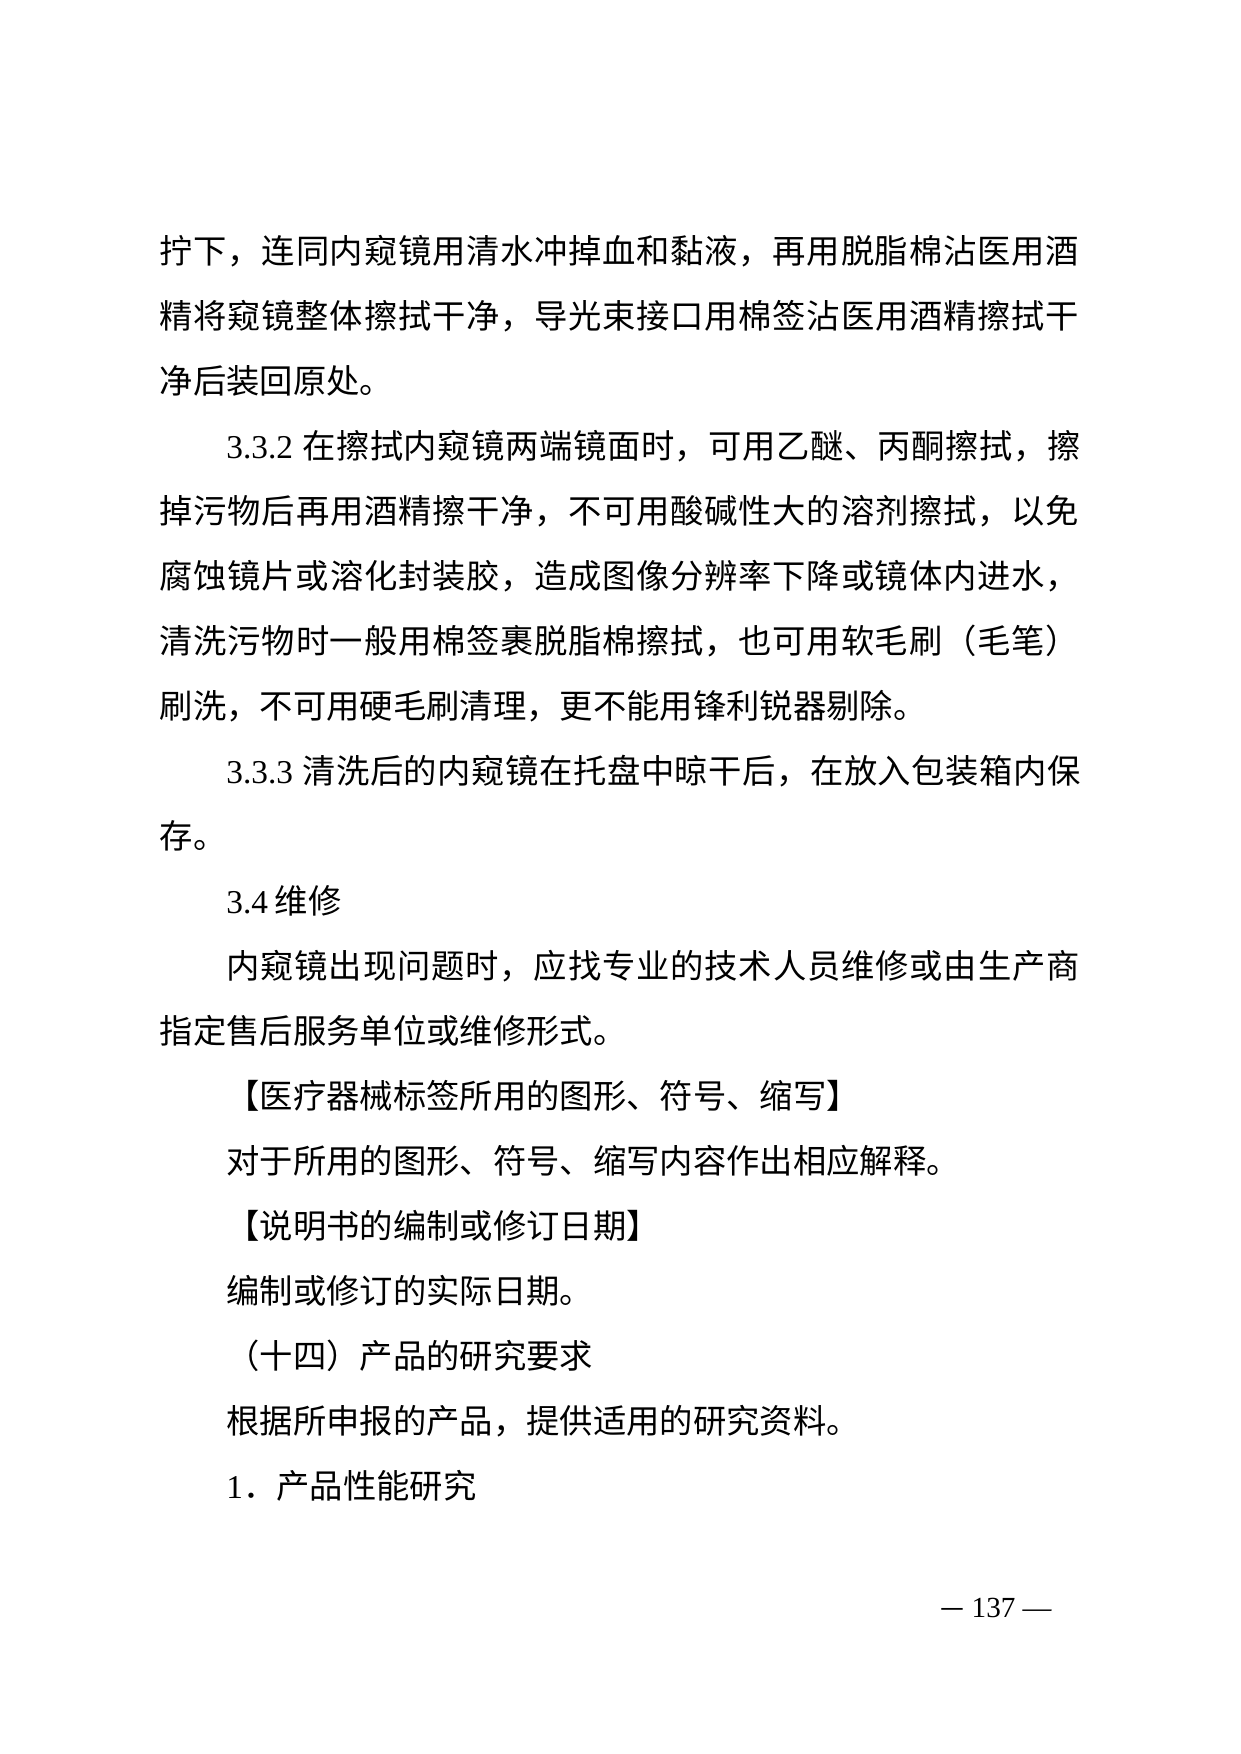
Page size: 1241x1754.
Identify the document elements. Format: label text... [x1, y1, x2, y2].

text 内窥镜出现问题时，应找专业的技术人员维修或由生产商指定售后服务单位或维修形式。 [159, 932, 1081, 1062]
text 【说明书的编制或修订日期】 [159, 1192, 1081, 1257]
text 对于所用的图形、符号、缩写内容作出相应解释。 [159, 1127, 1081, 1192]
text 3.3.2 在擦拭内窥镜两端镜面时，可用乙醚、丙酮擦拭，擦掉污物后再用酒精擦干净，不可用酸碱性大的溶剂擦拭，以免腐蚀镜片或溶化封装胶，造成图像分辨率下降或镜体内进水，清洗污物时一般用棉签裹脱脂棉擦拭，也可用软毛刷（毛笔）刷洗，不可用硬毛刷清理，更不能用锋利锐器剔除。 [159, 412, 1081, 737]
text 1．产品性能研究 [159, 1452, 1081, 1517]
text 3.3.3 清洗后的内窥镜在托盘中晾干后，在放入包装箱内保存。 [159, 737, 1081, 867]
text 编制或修订的实际日期。 [159, 1257, 1081, 1322]
text （十四）产品的研究要求 [159, 1322, 1081, 1387]
text 【医疗器械标签所用的图形、符号、缩写】 [159, 1062, 1081, 1127]
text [159, 217, 1081, 412]
text 根据所申报的产品，提供适用的研究资料。 [159, 1387, 1081, 1452]
text 3.4维修 [159, 867, 1081, 932]
